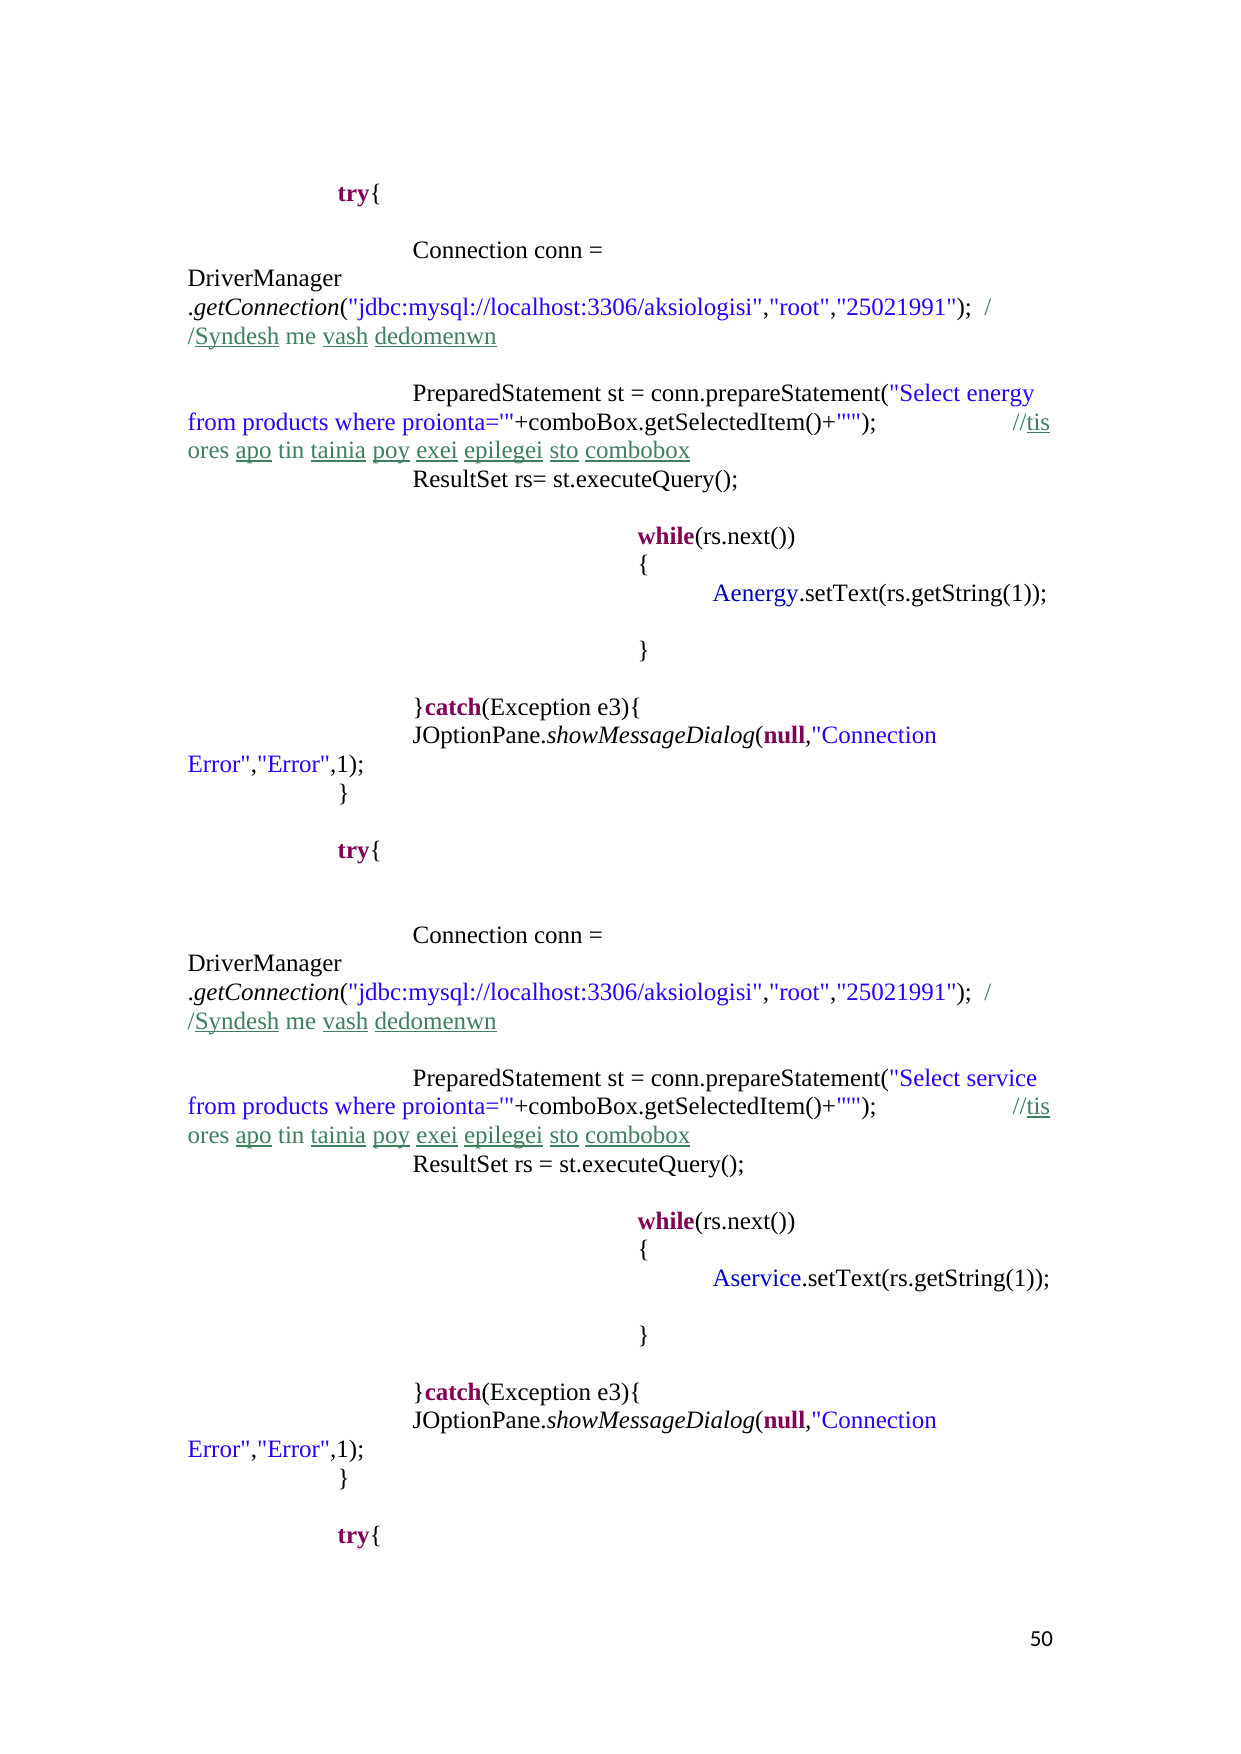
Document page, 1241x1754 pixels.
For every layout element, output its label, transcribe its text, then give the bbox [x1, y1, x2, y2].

text Aenergy.setText(rs.getString(1)); [187, 578, 1053, 607]
text } [187, 1320, 1053, 1349]
text }catch(Exception e3){ [187, 1377, 1053, 1406]
text Connection conn = DriverManager.getConnection("jdbc:mysql://localhost:3306/aksiologisi","root","25021991"); //Syndesh me vash dedomenwn [187, 920, 1053, 1035]
text JOptionPane.showMessageDialog(null,"Connection Error","Error",1); [187, 721, 1053, 778]
text PreparedStatement st = conn.prepareStatement("Select energy from products where proionta='"+comboBox.getSelectedItem()+"'"); //tis ores apo tin tainia poy exei epilegei sto combobox [187, 378, 1053, 464]
text { [187, 1234, 1053, 1263]
text JOptionPane.showMessageDialog(null,"Connection Error","Error",1); [187, 1406, 1053, 1463]
text try{ [187, 178, 1053, 207]
text } [187, 778, 1053, 807]
text PreparedStatement st = conn.prepareStatement("Select service from products where proionta='"+comboBox.getSelectedItem()+"'"); //tis ores apo tin tainia poy exei epilegei sto combobox [187, 1063, 1053, 1149]
text { [187, 549, 1053, 578]
text ResultSet rs= st.executeQuery(); [187, 464, 1053, 493]
text try{ [187, 1520, 1053, 1548]
text ResultSet rs = st.executeQuery(); [187, 1149, 1053, 1178]
text Aservice.setText(rs.getString(1)); [187, 1263, 1053, 1292]
text } [187, 635, 1053, 664]
text Connection conn = DriverManager.getConnection("jdbc:mysql://localhost:3306/aksiologisi","root","25021991"); //Syndesh me vash dedomenwn [187, 235, 1053, 350]
text while(rs.next()) [187, 1206, 1053, 1234]
text while(rs.next()) [187, 521, 1053, 549]
text try{ [187, 835, 1053, 864]
text }catch(Exception e3){ [187, 692, 1053, 721]
text } [187, 1463, 1053, 1492]
